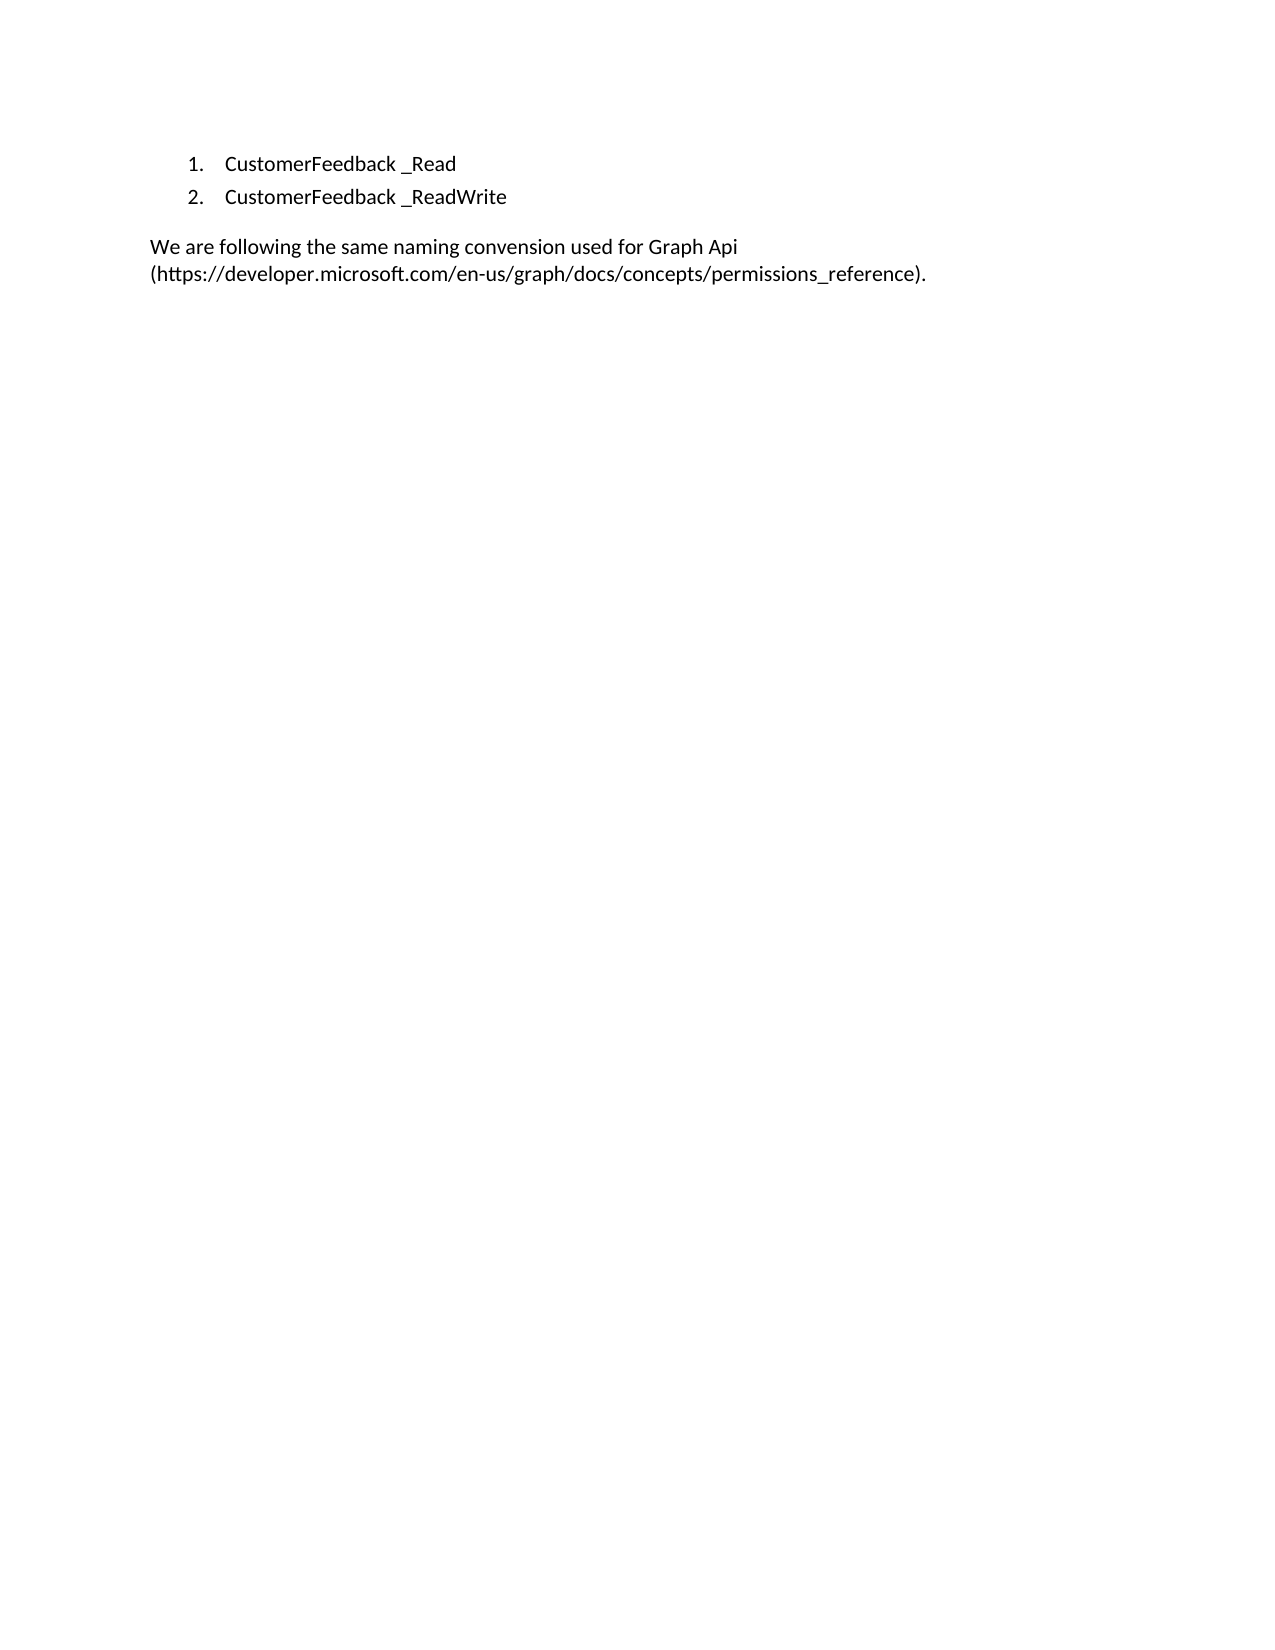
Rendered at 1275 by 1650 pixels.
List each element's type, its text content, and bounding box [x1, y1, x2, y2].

text We are following the same naming convension used for Graph Api (https://developer.microsoft.com/en-us/graph/docs/concepts/permissions_reference). [150, 233, 1125, 287]
list CustomerFeedback _Read [187, 150, 1125, 177]
list CustomerFeedback _ReadWrite [187, 183, 1125, 210]
